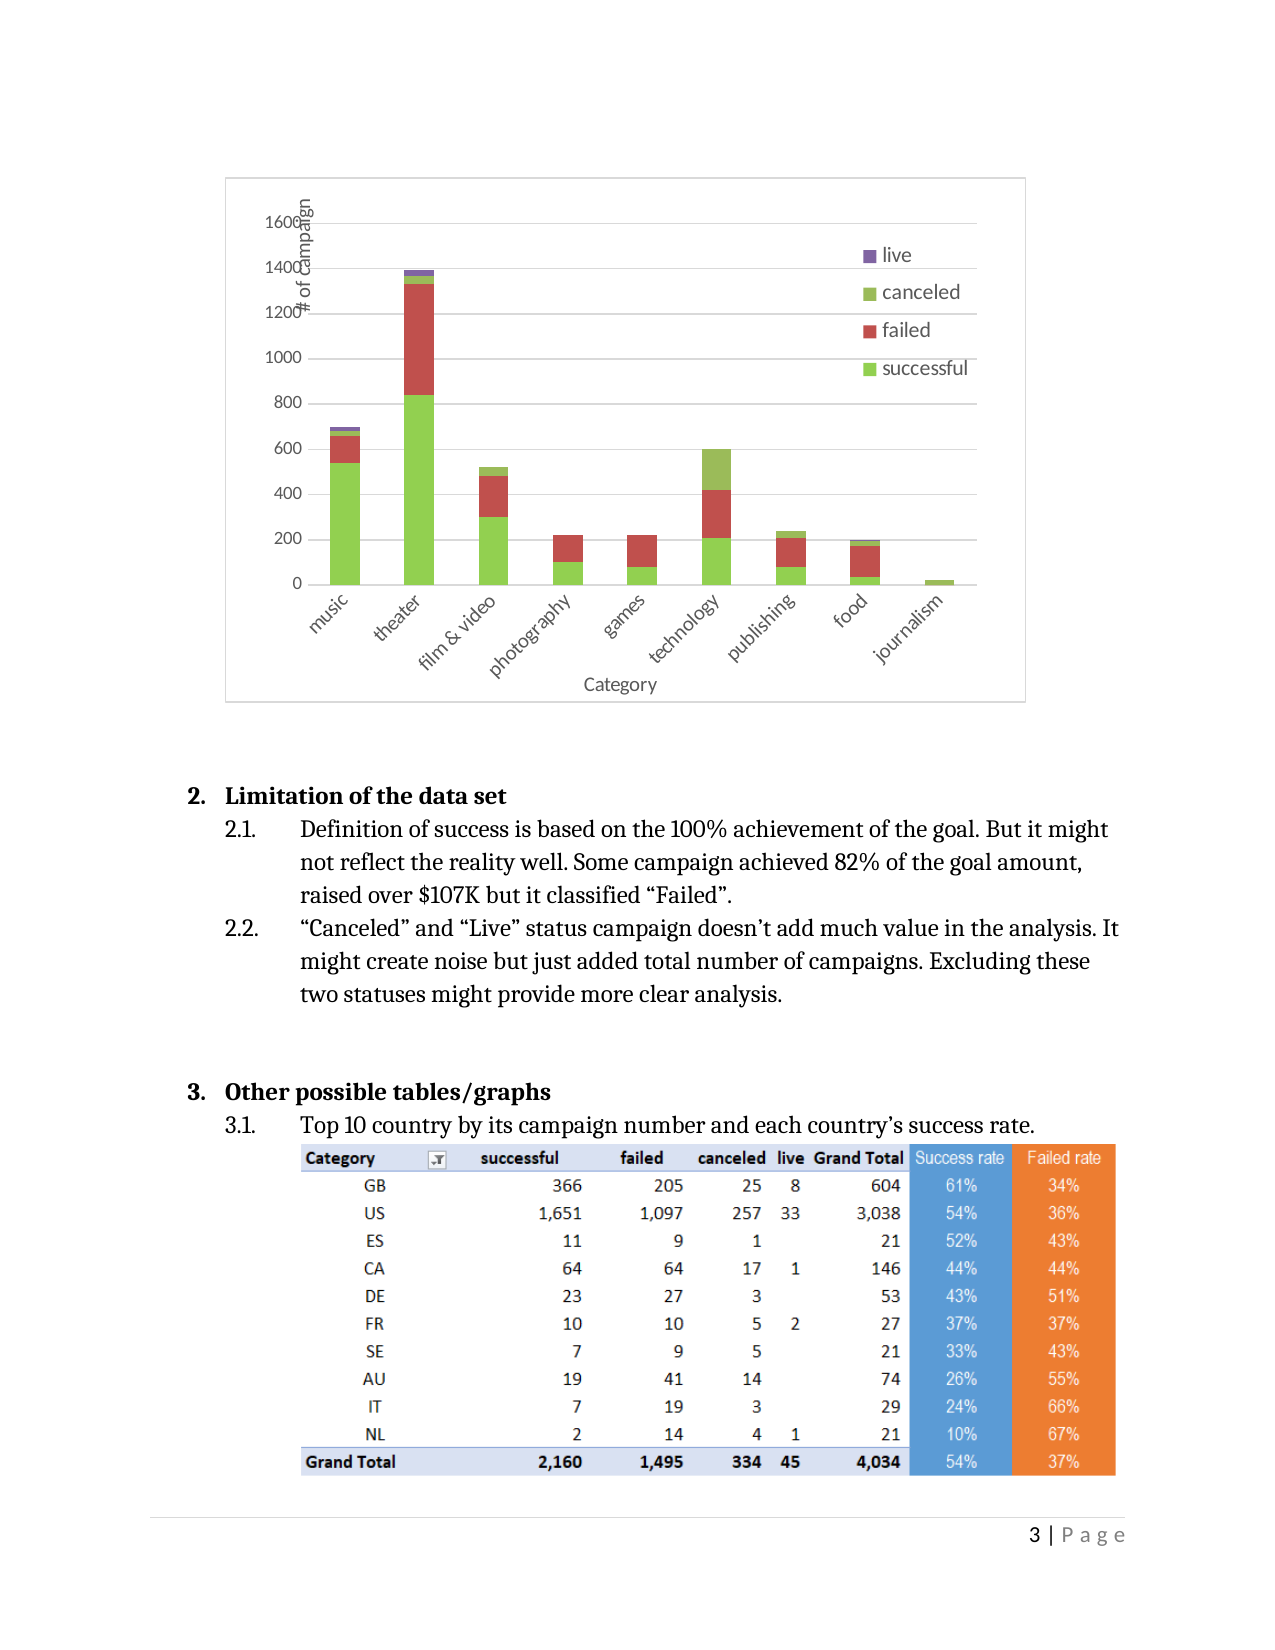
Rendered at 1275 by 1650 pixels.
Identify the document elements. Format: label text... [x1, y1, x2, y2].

list Definition of success is based on the 100% achievement of the goal. But it might not reflect the reality well. Some campaign achieved 82% of the goal amount, raised over $107K but it classified “Failed”. [225, 815, 1125, 909]
list Top 10 country by its campaign number and each country’s success rate. [225, 1111, 1125, 1140]
list Limitation of the data set [187, 782, 1125, 810]
list Other possible tables/graphs [187, 1078, 1125, 1107]
list “Canceled” and “Live” status campaign doesn’t add much value in the analysis. It might create noise but just added total number of campaigns. Excluding these two statuses might provide more clear analysis. [225, 914, 1125, 1008]
picture [300, 1144, 1119, 1479]
